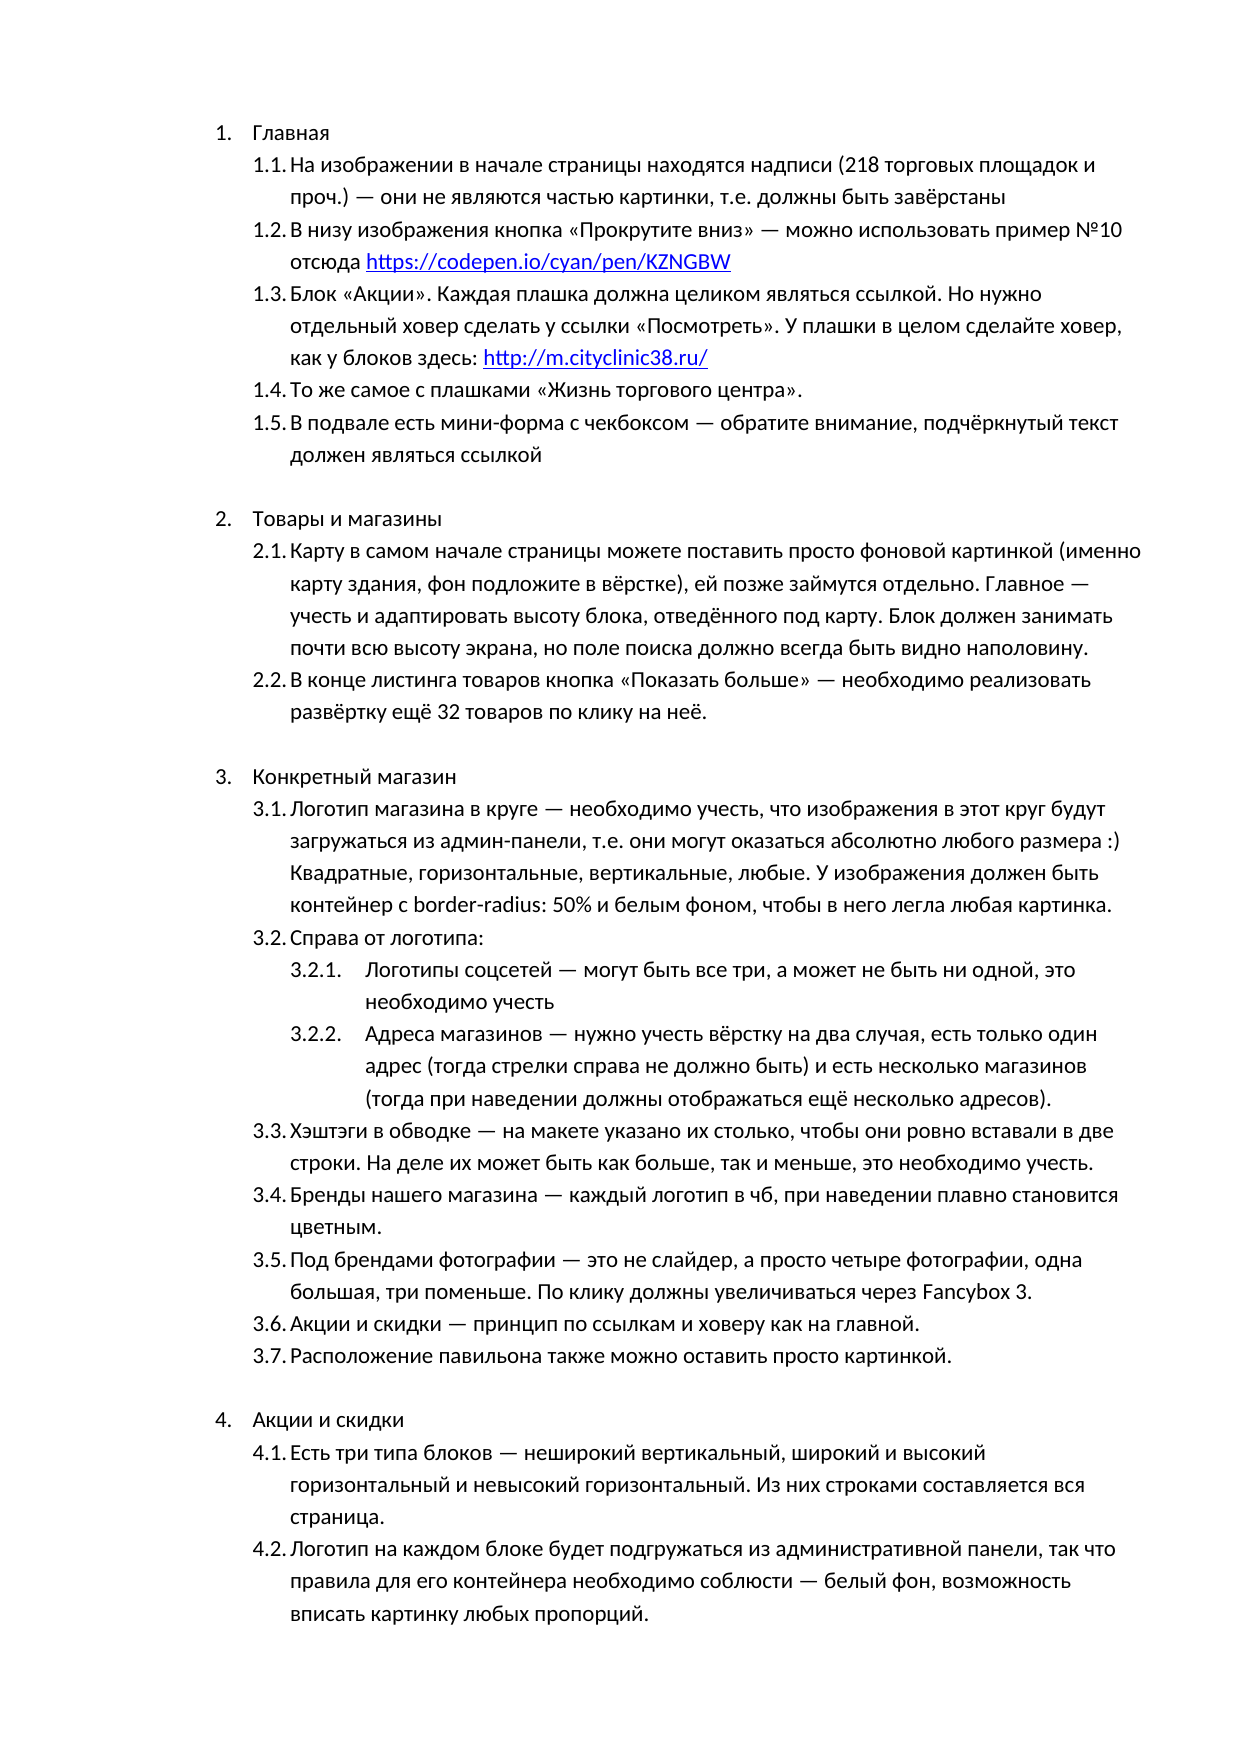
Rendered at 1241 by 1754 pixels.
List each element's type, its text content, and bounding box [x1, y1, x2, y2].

list Справа от логотипа: [252, 923, 1152, 951]
list То же самое с плашками «Жизнь торгового центра». [252, 376, 1152, 404]
list Логотип магазина в круге — необходимо учесть, что изображения в этот круг будут загружаться из админ-панели, т.е. они могут оказаться абсолютно любого размера :) Квадратные, горизонтальные, вертикальные, любые. У изображения должен быть контейнер с border-radius: 50% и белым фоном, чтобы в него легла любая картинка. [252, 794, 1152, 919]
list В низу изображения кнопка «Прокрутите вниз» — можно использовать пример №10 отсюда https://codepen.io/cyan/pen/KZNGBW [252, 215, 1152, 275]
list В конце листинга товаров кнопка «Показать больше» — необходимо реализовать развёртку ещё 32 товаров по клику на неё. [252, 665, 1152, 726]
list Расположение павильона также можно оставить просто картинкой. [252, 1341, 1152, 1369]
list В подвале есть мини-форма с чекбоксом — обратите внимание, подчёркнутый текст должен являться ссылкой [252, 408, 1152, 468]
list На изображении в начале страницы находятся надписи (218 торговых площадок и проч.) — они не являются частью картинки, т.е. должны быть завёрстаны [252, 150, 1152, 211]
list Блок «Акции». Каждая плашка должна целиком являться ссылкой. Но нужно отдельный ховер сделать у ссылки «Посмотреть». У плашки в целом сделайте ховер, как у блоков здесь: http://m.cityclinic38.ru/ [252, 279, 1152, 371]
list Под брендами фотографии — это не слайдер, а просто четыре фотографии, одна большая, три поменьше. По клику должны увеличиваться через Fancybox 3. [252, 1245, 1152, 1305]
list Акции и скидки — принцип по ссылкам и ховеру как на главной. [252, 1309, 1152, 1337]
list Бренды нашего магазина — каждый логотип в чб, при наведении плавно становится цветным. [252, 1180, 1152, 1241]
list Логотип на каждом блоке будет подгружаться из административной панели, так что правила для его контейнера необходимо соблюсти — белый фон, возможность вписать картинку любых пропорций. [252, 1534, 1152, 1627]
list Карту в самом начале страницы можете поставить просто фоновой картинкой (именно карту здания, фон подложите в вёрстке), ей позже займутся отдельно. Главное — учесть и адаптировать высоту блока, отведённого под карту. Блок должен занимать почти всю высоту экрана, но поле поиска должно всегда быть видно наполовину. [252, 537, 1152, 661]
list Есть три типа блоков — неширокий вертикальный, широкий и высокий горизонтальный и невысокий горизонтальный. Из них строками составляется вся страница. [252, 1438, 1152, 1530]
list Главная [215, 118, 1152, 146]
list Адреса магазинов — нужно учесть вёрстку на два случая, есть только один адрес (тогда стрелки справа не должно быть) и есть несколько магазинов (тогда при наведении должны отображаться ещё несколько адресов). [290, 1019, 1152, 1112]
list Товары и магазины [215, 504, 1152, 532]
list Хэштэги в обводке — на макете указано их столько, чтобы они ровно вставали в две строки. На деле их может быть как больше, так и меньше, это необходимо учесть. [252, 1116, 1152, 1176]
list Акции и скидки [215, 1406, 1152, 1434]
list Конкретный магазин [215, 762, 1152, 790]
list Логотипы соцсетей — могут быть все три, а может не быть ни одной, это необходимо учесть [290, 955, 1152, 1015]
